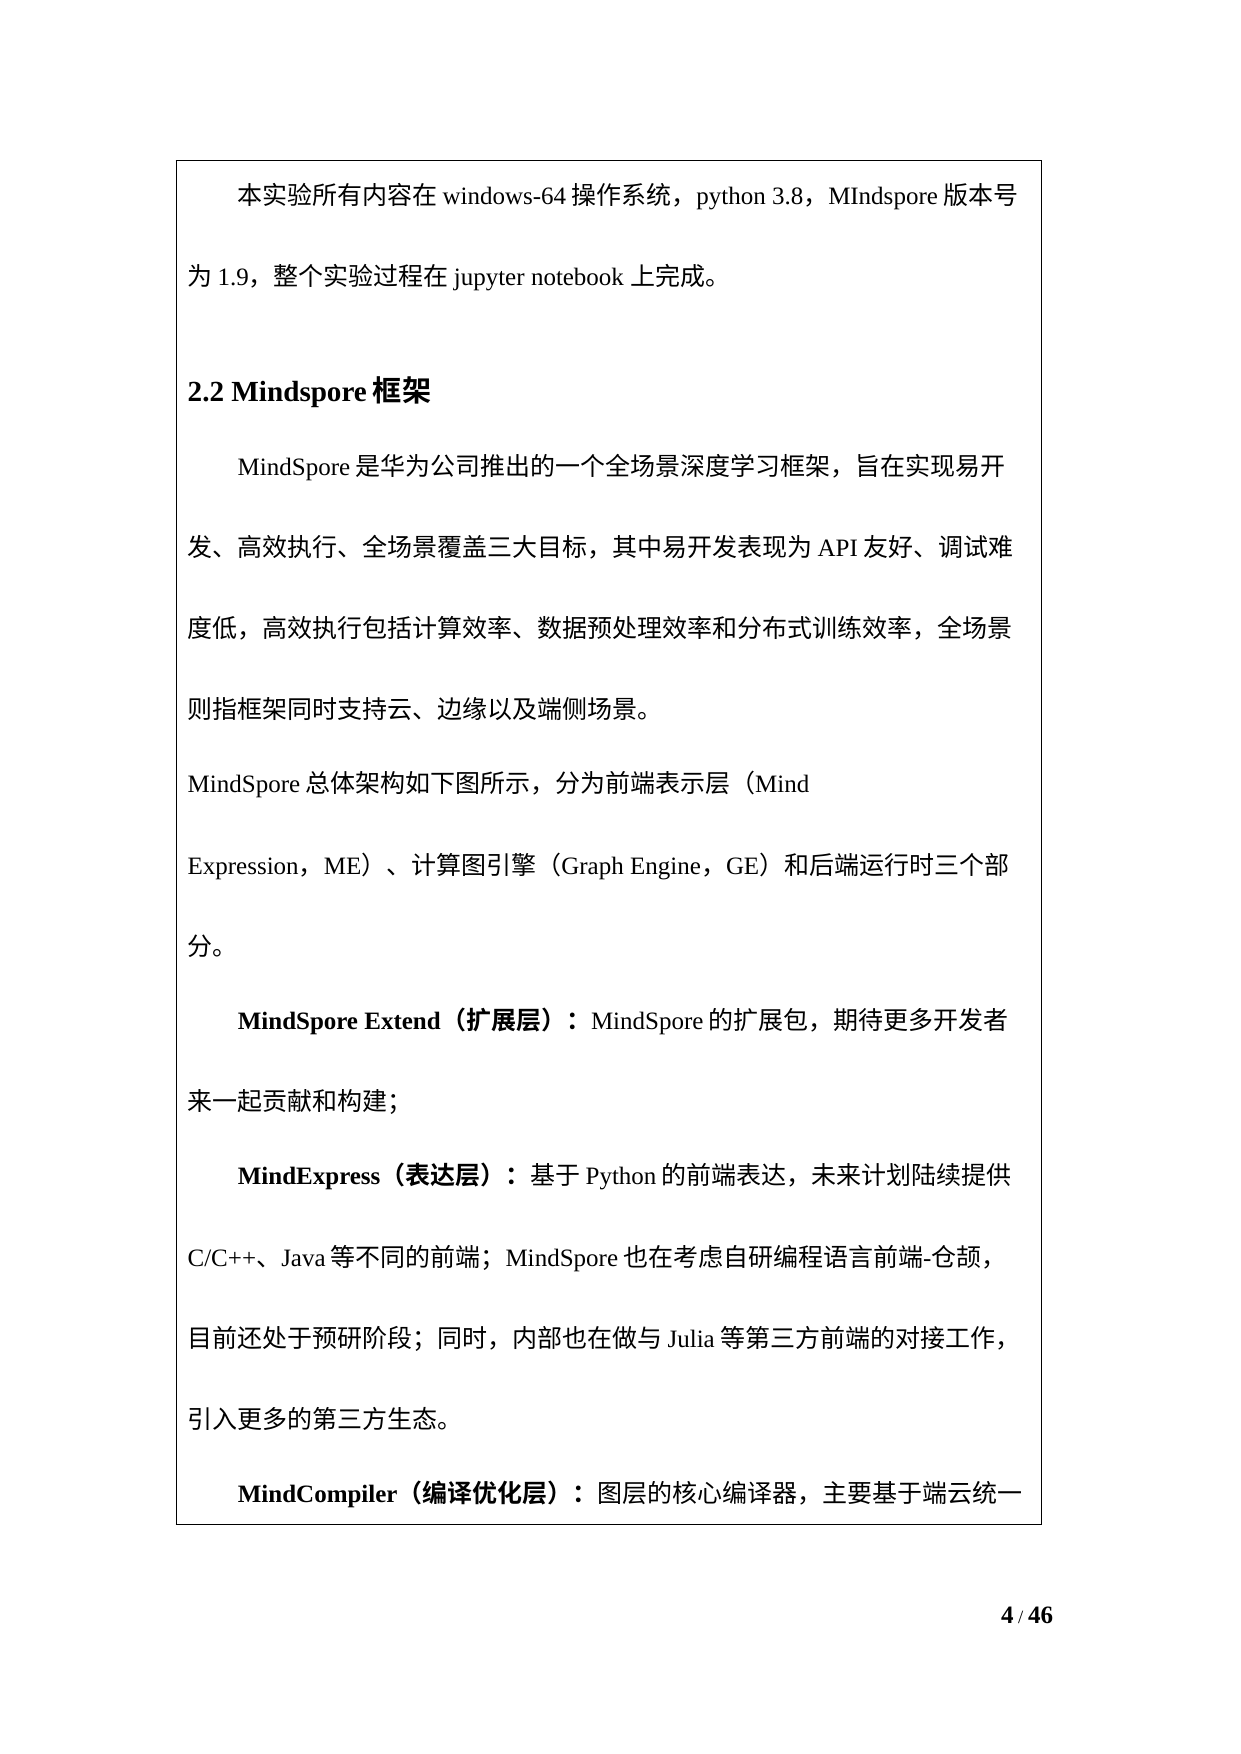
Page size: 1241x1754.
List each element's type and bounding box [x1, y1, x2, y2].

table_cell [177, 161, 1041, 1524]
